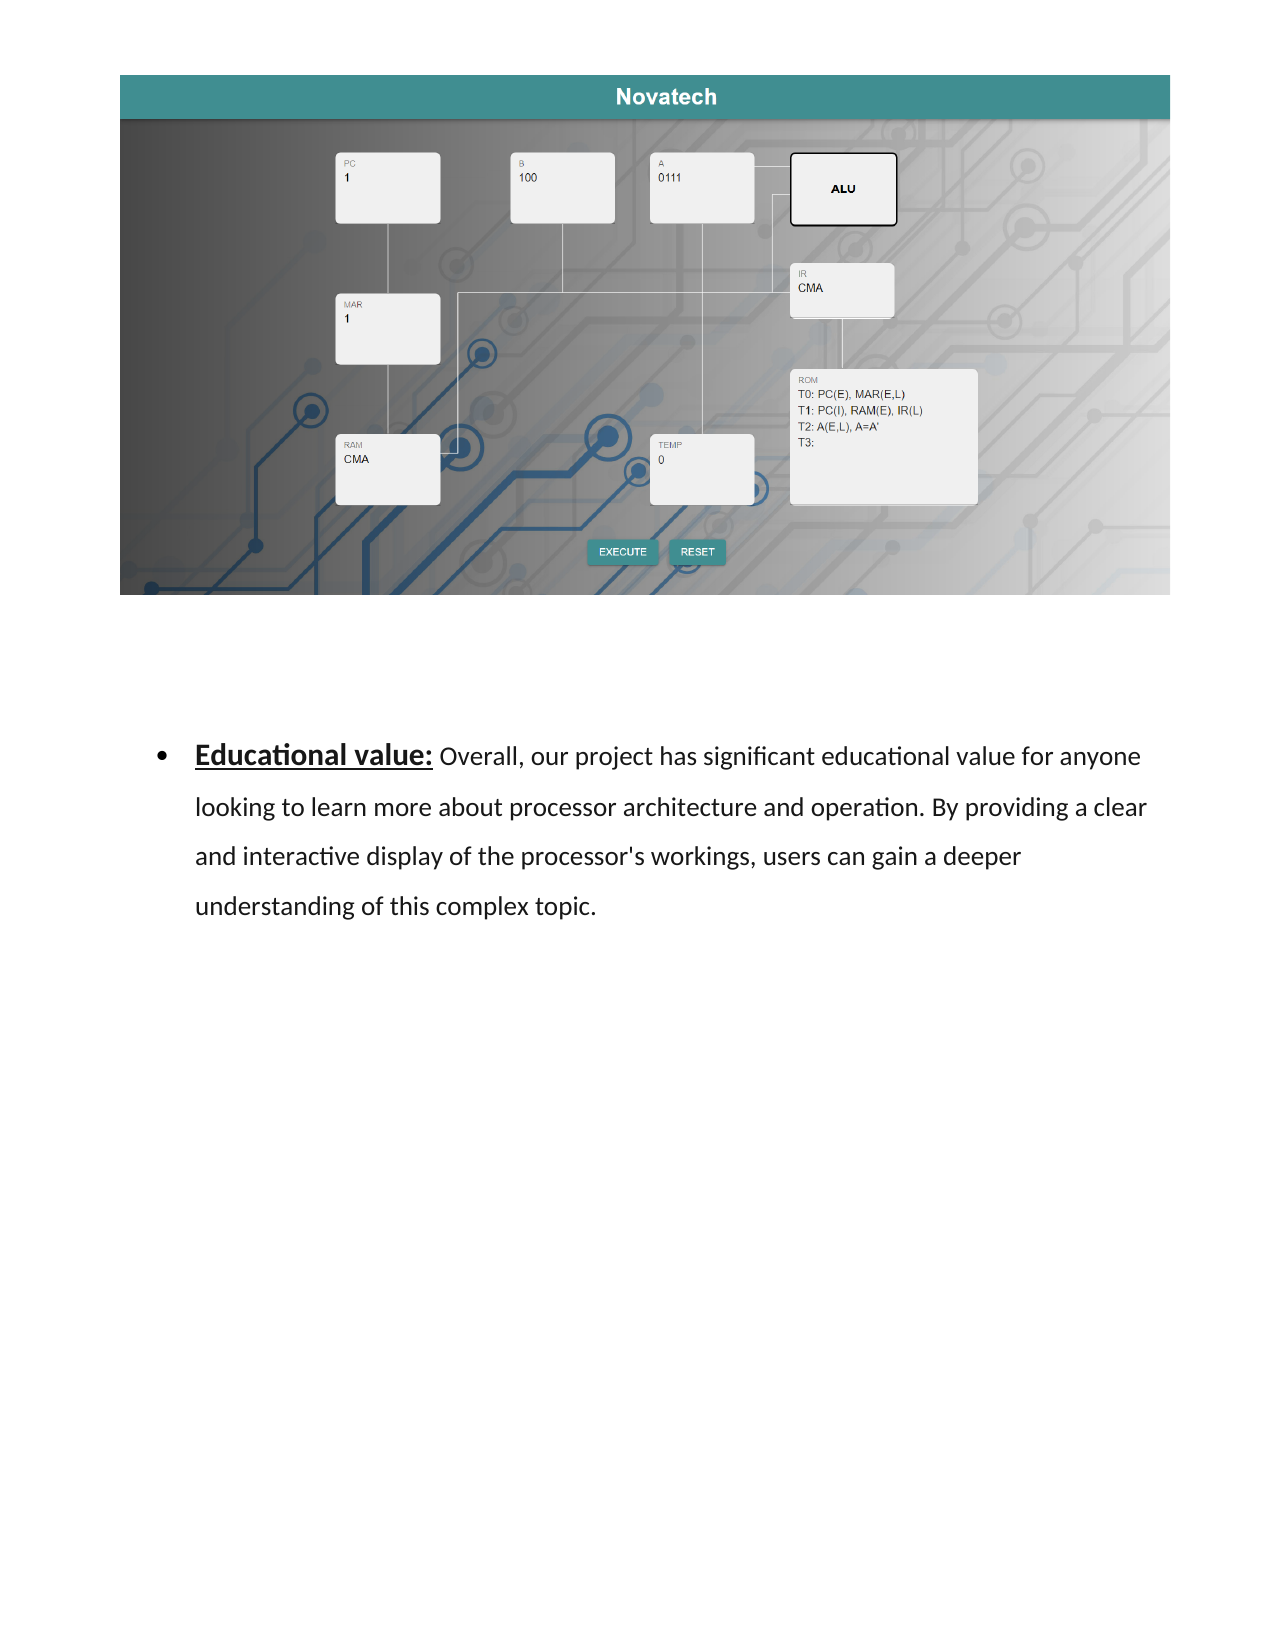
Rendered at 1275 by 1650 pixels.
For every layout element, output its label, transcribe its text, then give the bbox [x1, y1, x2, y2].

picture [120, 75, 1171, 595]
list Educational value: Overall, our project has significant educational value for anyone looking to learn more about processor architecture and operation. By providing a clear and interactive display of the processor's workings, users can gain a deeper understanding of this complex topic. [157, 735, 1155, 922]
